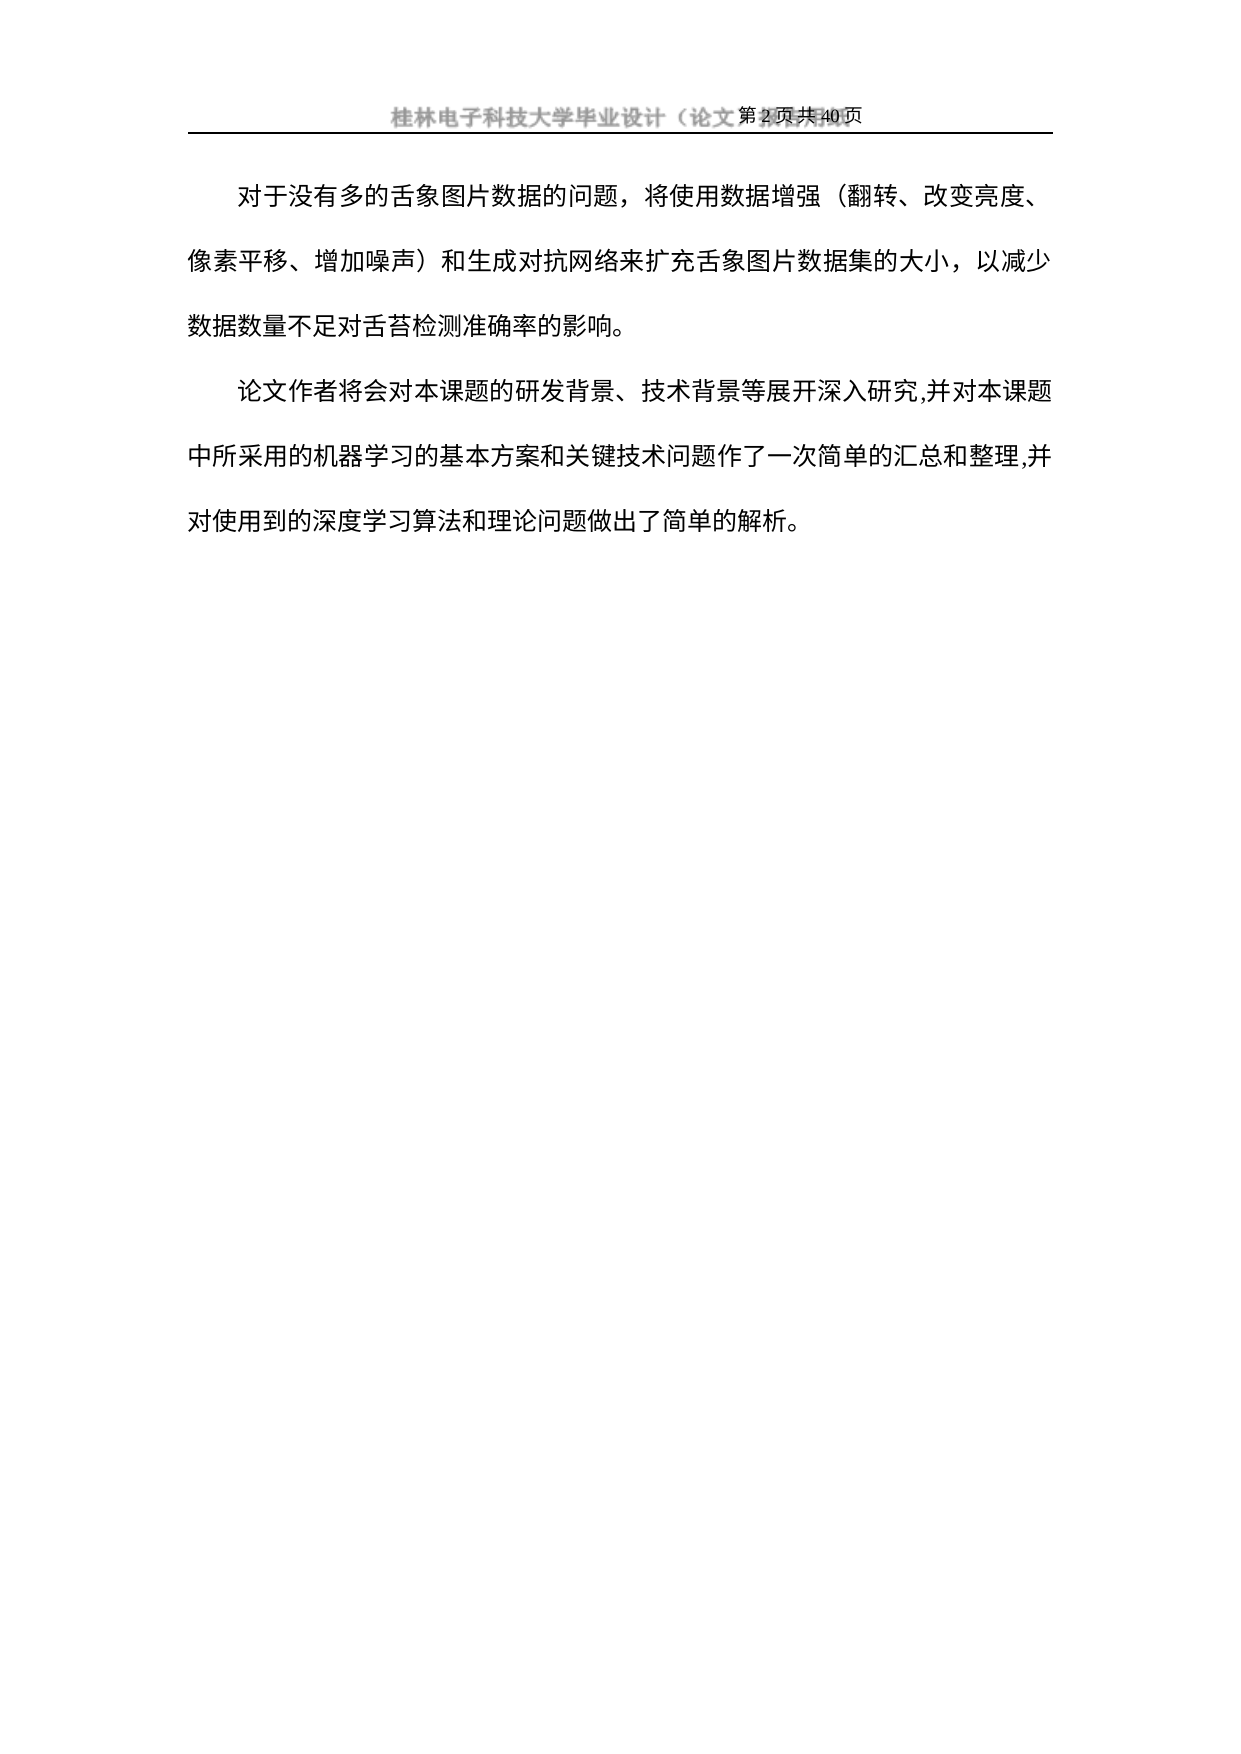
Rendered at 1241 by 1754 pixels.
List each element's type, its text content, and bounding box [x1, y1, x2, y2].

text 对于没有多的舌象图片数据的问题，将使用数据增强（翻转、改变亮度、像素平移、增加噪声）和生成对抗网络来扩充舌象图片数据集的大小，以减少数据数量不足对舌苔检测准确率的影响。 [187, 162, 1053, 357]
picture [388, 105, 853, 132]
text 论文作者将会对本课题的研发背景、技术背景等展开深入研究,并对本课题中所采用的机器学习的基本方案和关键技术问题作了一次简单的汇总和整理,并对使用到的深度学习算法和理论问题做出了简单的解析。 [187, 357, 1053, 552]
